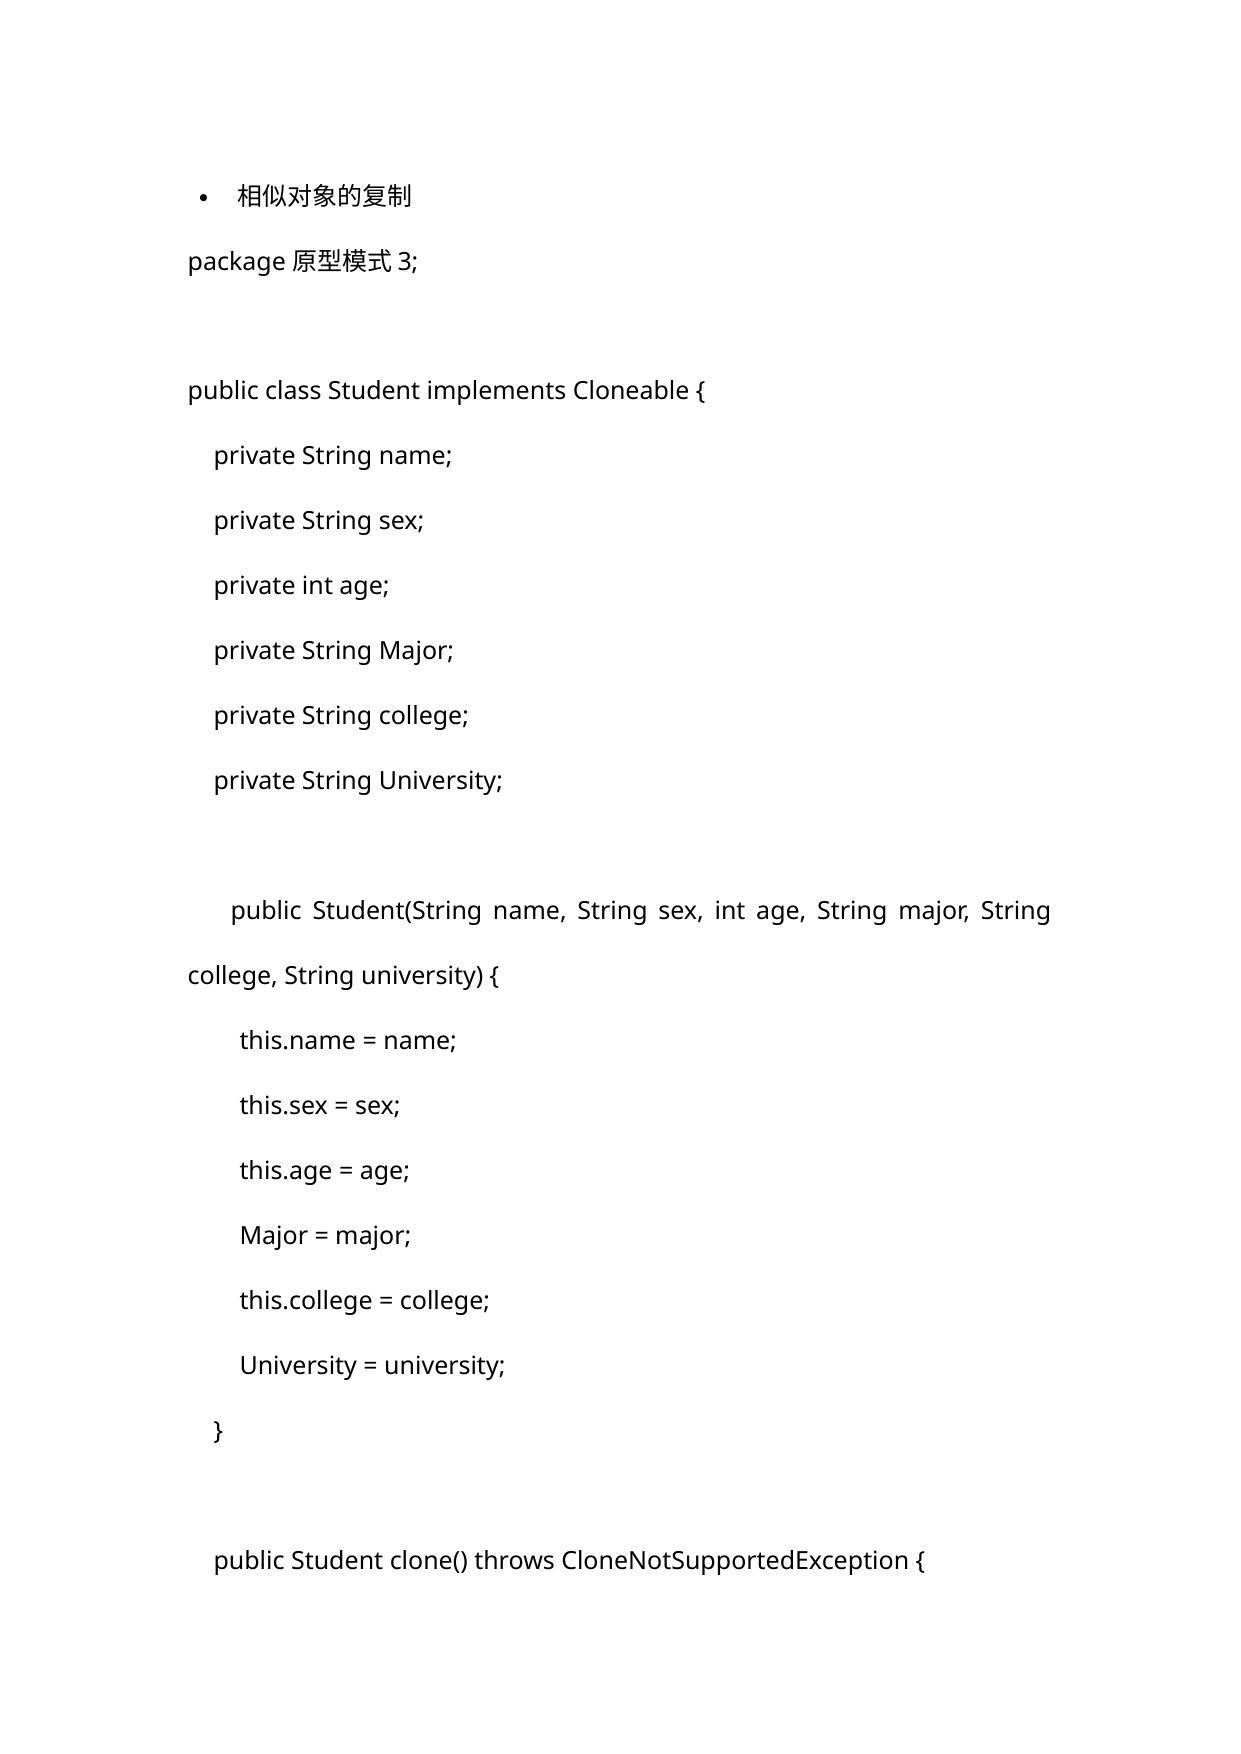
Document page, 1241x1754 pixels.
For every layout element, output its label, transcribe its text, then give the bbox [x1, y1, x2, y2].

text package 原型模式3; [187, 227, 1053, 292]
text private String Major; [187, 617, 1053, 682]
text private String college; [187, 682, 1053, 747]
text private String sex; [187, 487, 1053, 552]
text private int age; [187, 552, 1053, 617]
text public Student(String name, String sex, int age, String major, String college, String university) { [187, 877, 1053, 1007]
text this.age = age; [187, 1137, 1053, 1202]
list 相似对象的复制 [200, 162, 1053, 227]
text University = university; [187, 1332, 1053, 1397]
text this.college = college; [187, 1267, 1053, 1332]
text this.sex = sex; [187, 1072, 1053, 1137]
text private String University; [187, 747, 1053, 812]
text Major = major; [187, 1202, 1053, 1267]
text private String name; [187, 422, 1053, 487]
text public Student clone() throws CloneNotSupportedException { [187, 1527, 1053, 1592]
text } [187, 1397, 1053, 1462]
text this.name = name; [187, 1007, 1053, 1072]
text public class Student implements Cloneable { [187, 357, 1053, 422]
